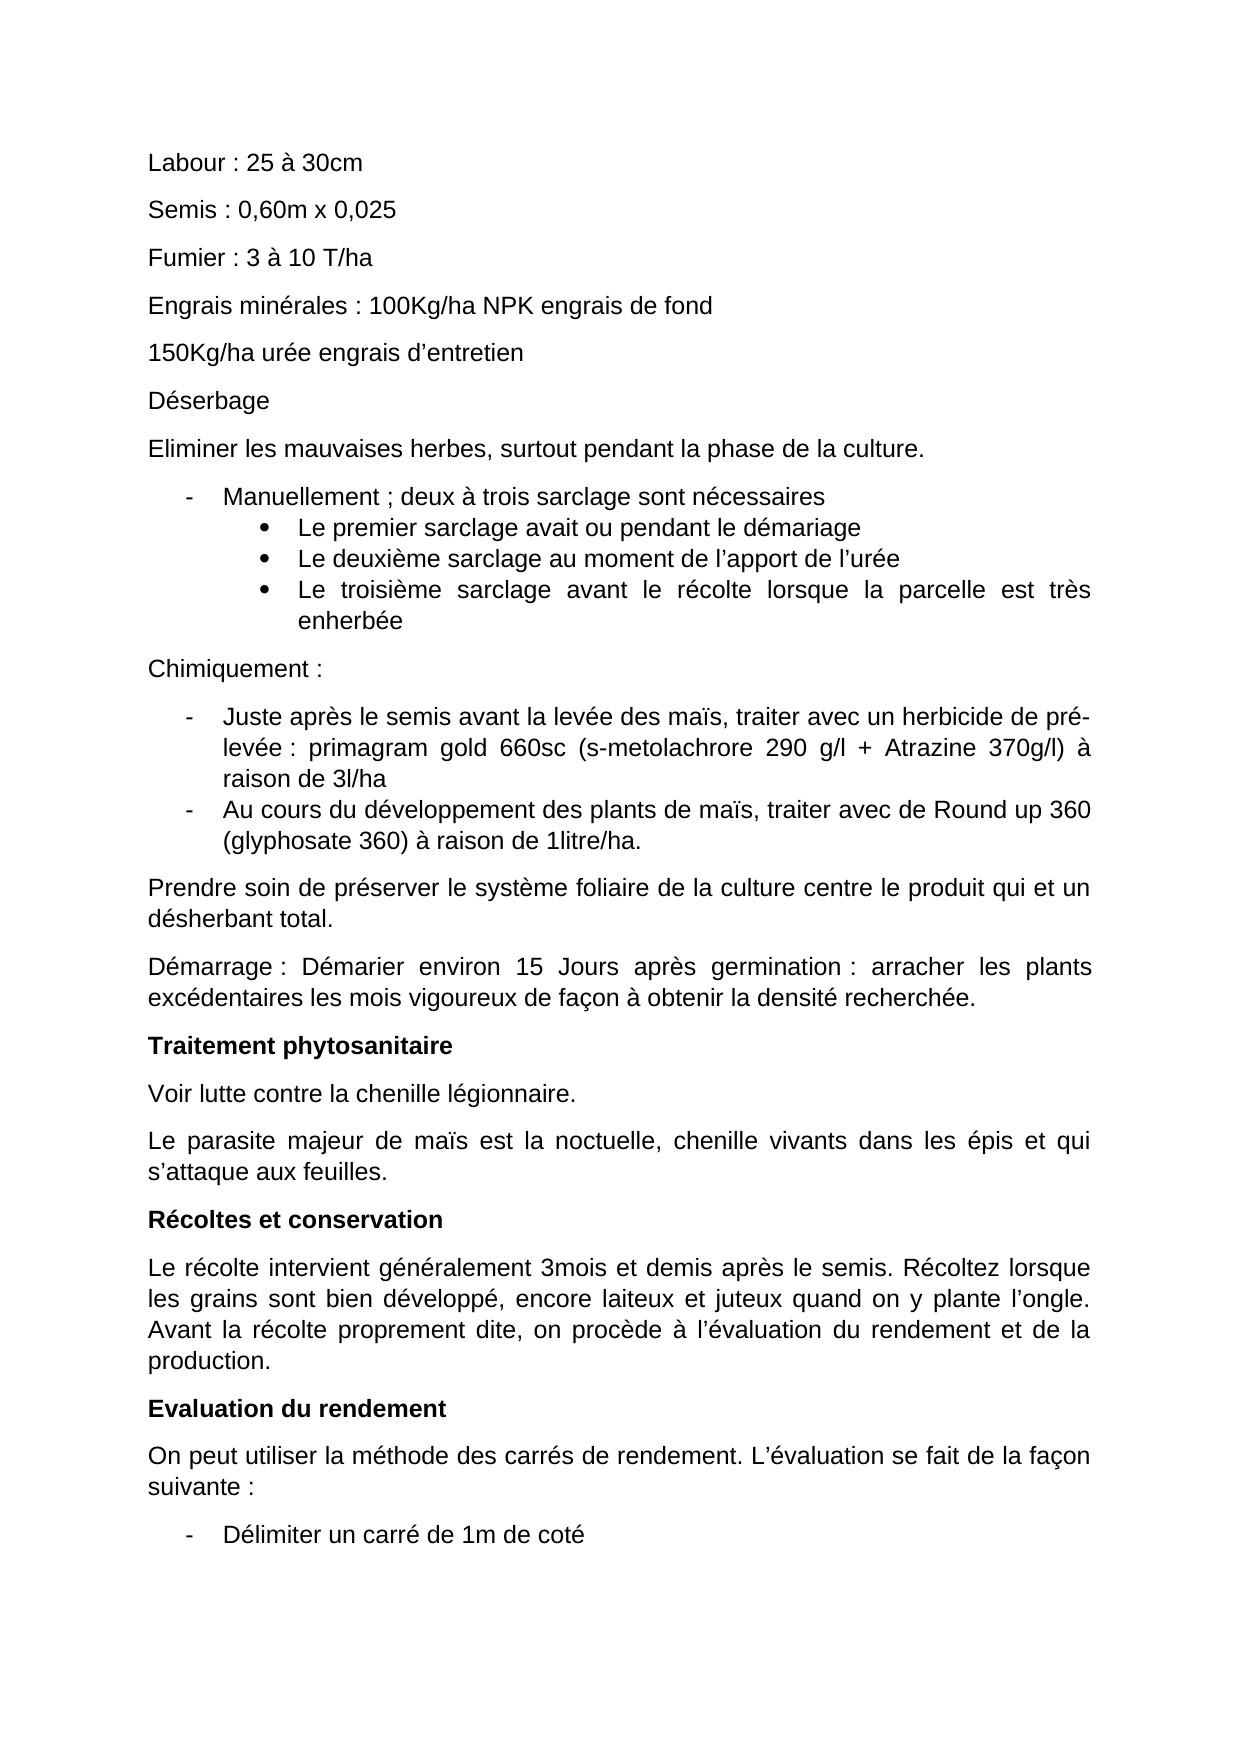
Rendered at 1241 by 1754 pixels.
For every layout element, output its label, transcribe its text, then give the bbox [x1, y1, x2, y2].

list Le troisième sarclage avant le récolte lorsque la parcelle est très enherbée [260, 575, 1093, 635]
list Juste après le semis avant la levée des maïs, traiter avec un herbicide de pré-levée : primagram gold 660sc (s-metolachrore 290 g/l + Atrazine 370g/l) à raison de 3l/ha [185, 701, 1093, 792]
text Semis : 0,60m x 0,025 [148, 195, 1093, 224]
text Traitement phytosanitaire [148, 1031, 1093, 1059]
text Le parasite majeur de maïs est la noctuelle, chenille vivants dans les épis et qui s’attaque aux feuilles. [148, 1126, 1093, 1186]
text Engrais minérales : 100Kg/ha NPK engrais de fond [148, 291, 1093, 319]
text Prendre soin de préserver le système foliaire de la culture centre le produit qui et un désherbant total. [148, 873, 1093, 933]
list Délimiter un carré de 1m de coté [185, 1520, 1093, 1549]
text On peut utiliser la méthode des carrés de rendement. L’évaluation se fait de la façon suivante : [148, 1441, 1093, 1501]
text Evaluation du rendement [148, 1393, 1093, 1422]
list Le premier sarclage avait ou pendant le démariage [260, 513, 1093, 541]
text Chimiquement : [148, 654, 1093, 682]
list Au cours du développement des plants de maïs, traiter avec de Round up 360 (glyphosate 360) à raison de 1litre/ha. [185, 794, 1093, 854]
text Eliminer les mauvaises herbes, surtout pendant la phase de la culture. [148, 434, 1093, 463]
text 150Kg/ha urée engrais d’entretien [148, 338, 1093, 367]
list Manuellement ; deux à trois sarclage sont nécessaires [185, 482, 1093, 510]
text Le récolte intervient généralement 3mois et demis après le semis. Récoltez lorsque les grains sont bien développé, encore laiteux et juteux quand on y plante l’ongle. Avant la récolte proprement dite, on procède à l’évaluation du rendement et de la production. [148, 1253, 1093, 1374]
text Labour : 25 à 30cm [148, 148, 1093, 176]
text Récoltes et conservation [148, 1205, 1093, 1234]
list Le deuxième sarclage au moment de l’apport de l’urée [260, 544, 1093, 573]
text Fumier : 3 à 10 T/ha [148, 243, 1093, 272]
text Démarrage : Démarier environ 15 Jours après germination : arracher les plants excédentaires les mois vigoureux de façon à obtenir la densité recherchée. [148, 952, 1093, 1012]
text Voir lutte contre la chenille légionnaire. [148, 1078, 1093, 1107]
text Déserbage [148, 386, 1093, 415]
